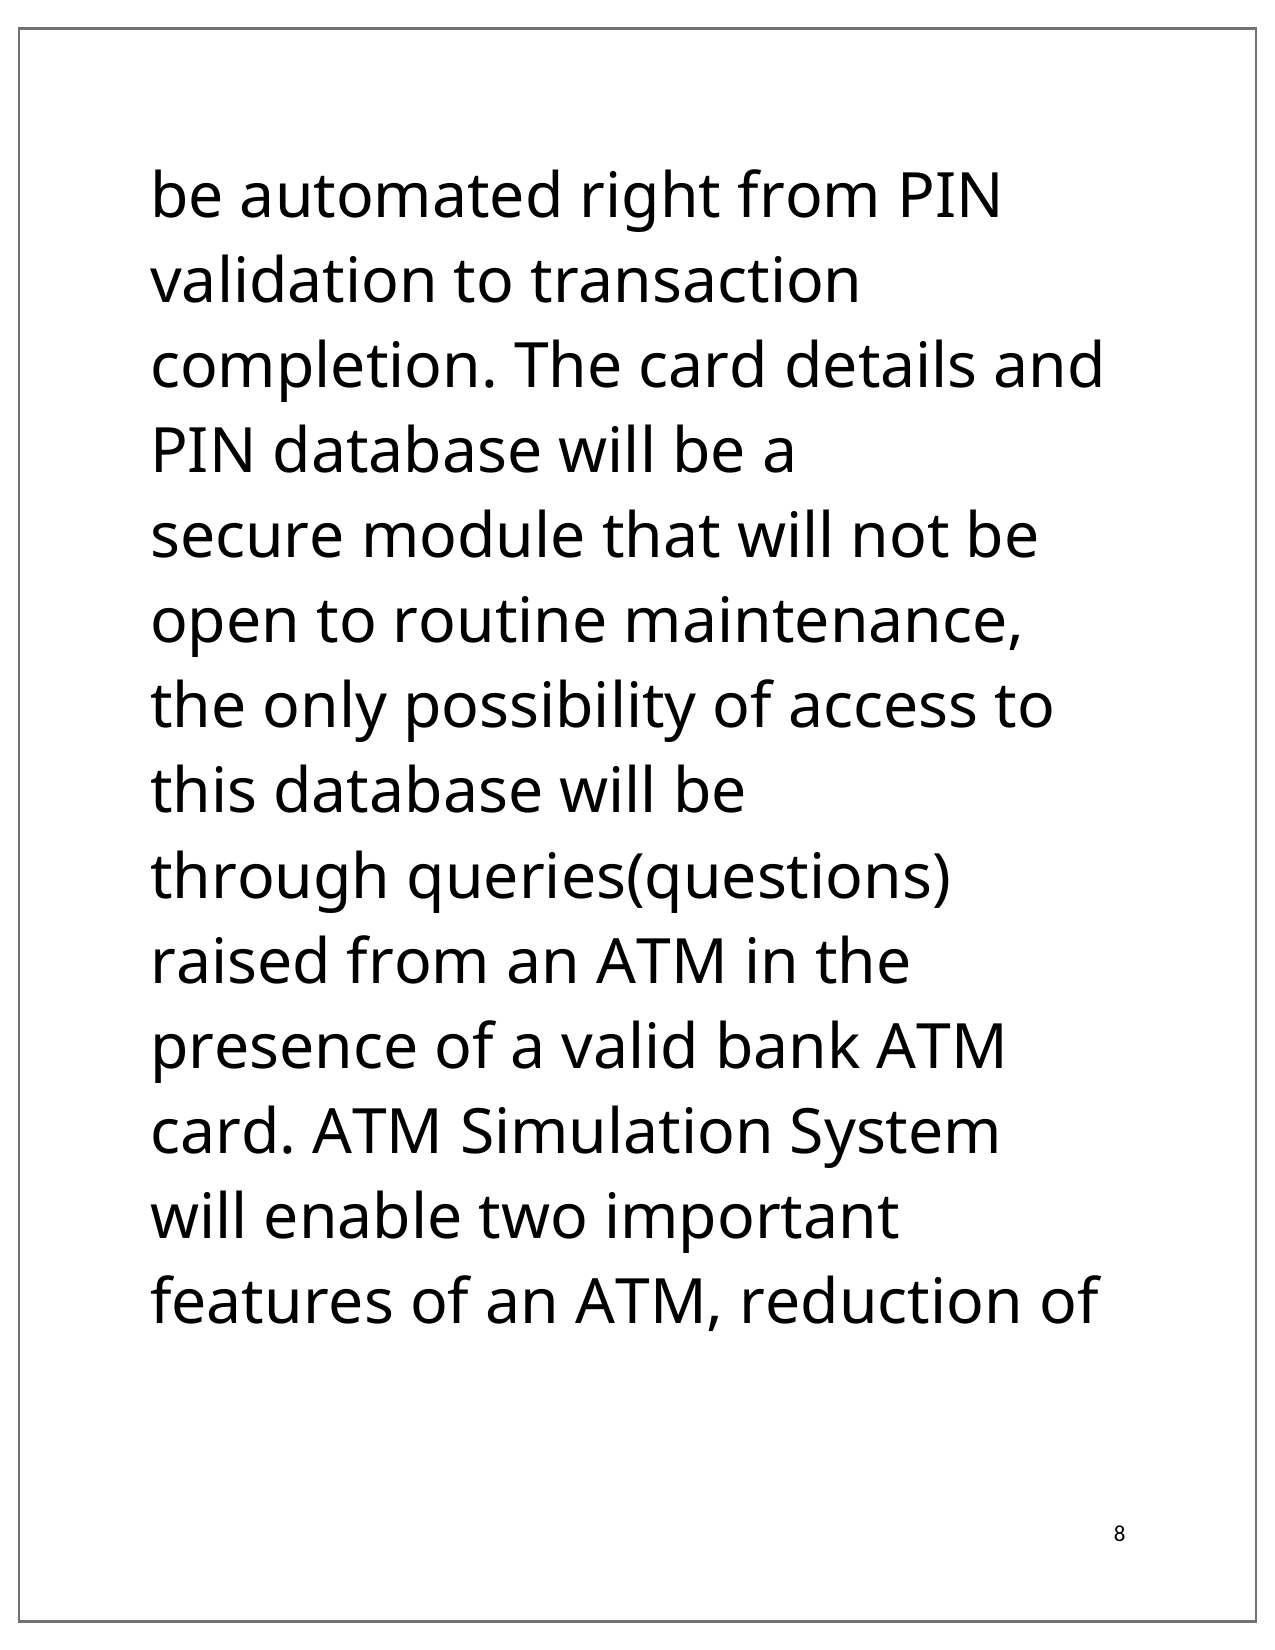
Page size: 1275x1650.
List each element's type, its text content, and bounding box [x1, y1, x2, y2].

text secure module that will not be open to routine maintenance, the only possibility of access to this database will be [150, 491, 1125, 831]
text be automated right from PIN validation to transaction completion. The card details and PIN database will be a [150, 150, 1125, 491]
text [150, 1172, 1125, 1342]
text through queries(questions) raised from an ATM in the presence of a valid bank ATM card. ATM Simulation System [150, 831, 1125, 1172]
